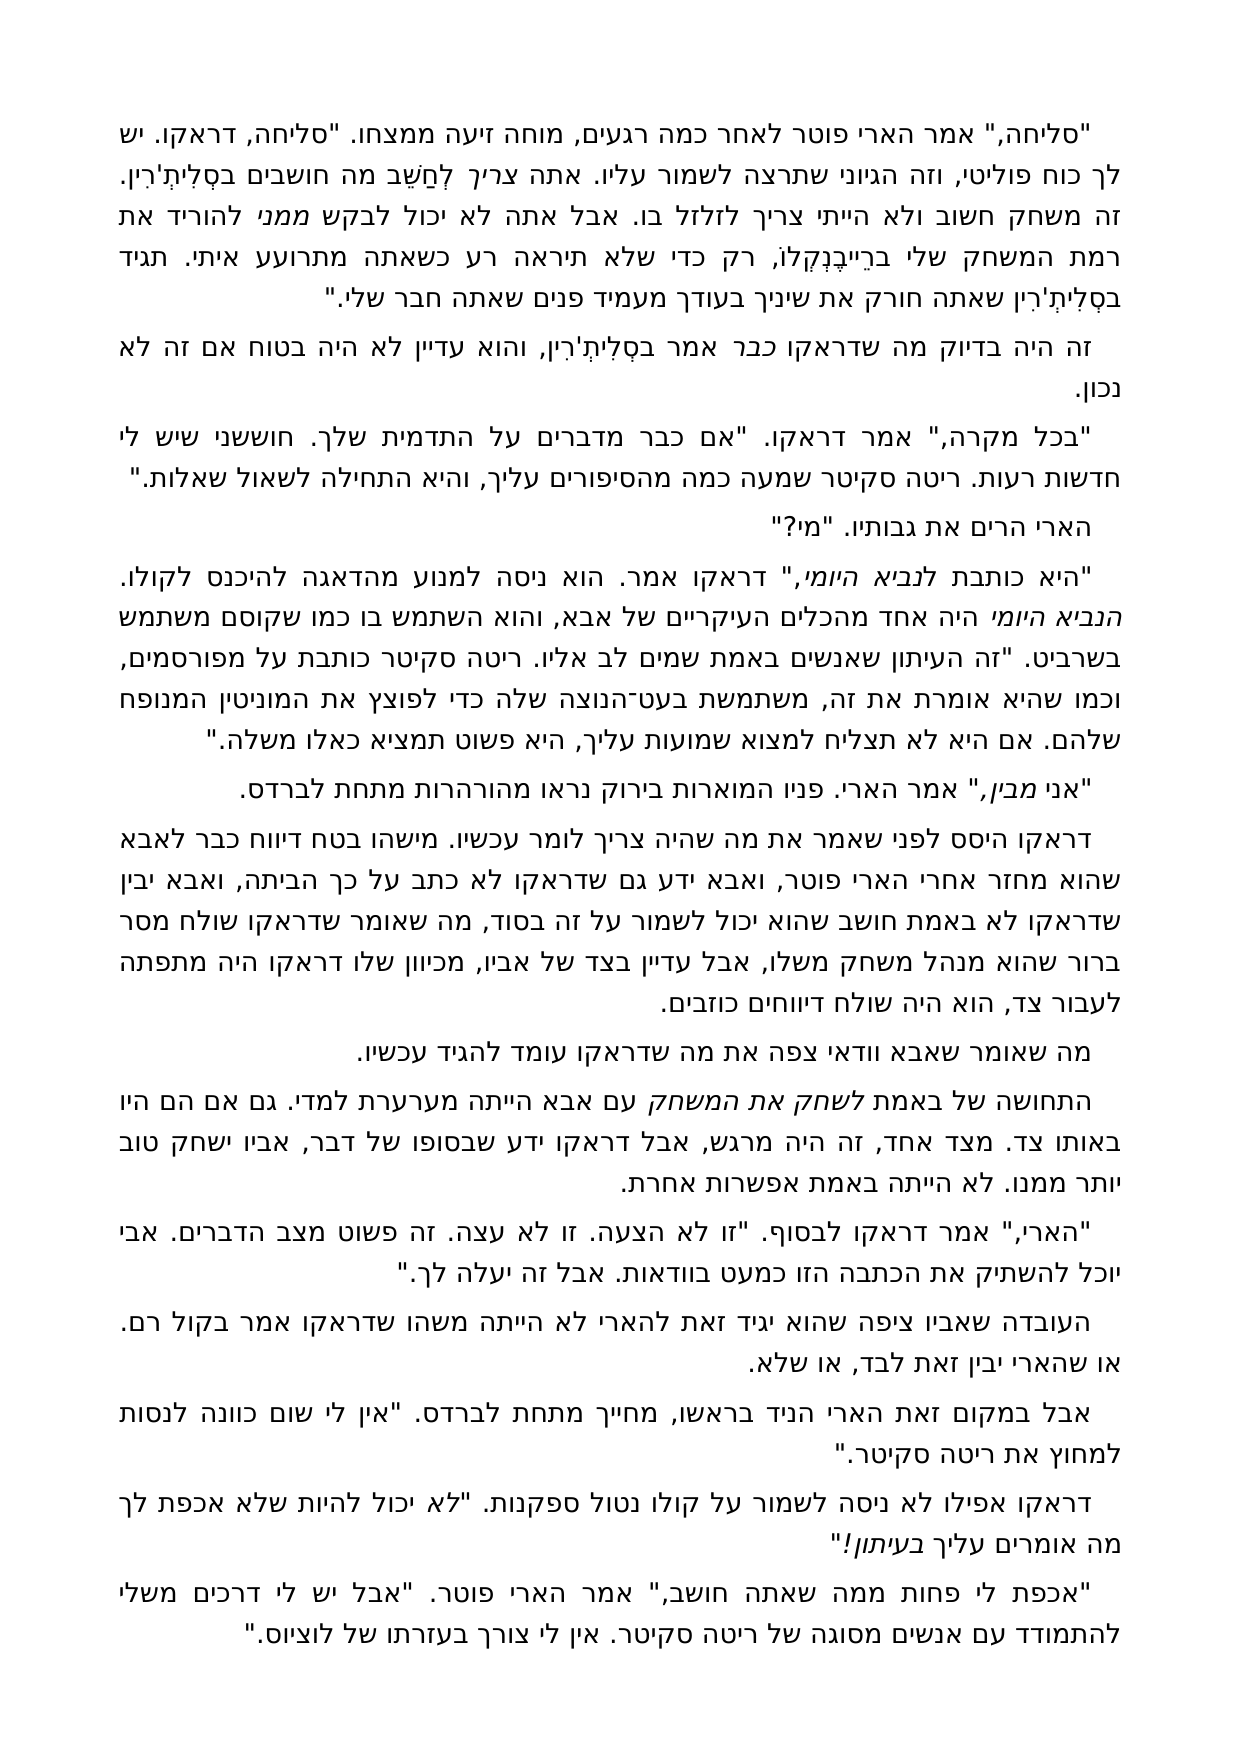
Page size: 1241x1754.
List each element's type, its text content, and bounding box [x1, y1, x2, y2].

text "סליחה," אמר הארי פוטר לאחר כמה רגעים, מוחה זיעה ממצחו. "סליחה, דראקו. יש לך כוח פוליטי, וזה הגיוני שתרצה לשמור עליו. אתה צריך לְחַשֵּׁב מה חושבים בסְלִיתְ'רִין. זה משחק חשוב ולא הייתי צריך לזלזל בו. אבל אתה לא יכול לבקש ממני להוריד את רמת המשחק שלי ברֵייבֶנְקְלוֹ, רק כדי שלא תיראה רע כשאתה מתרועע איתי. תגיד בסְלִיתְ'רִין שאתה חורק את שיניך בעודך מעמיד פנים שאתה חבר שלי." [118, 118, 1122, 313]
text "הארי," אמר דראקו לבסוף. "זו לא הצעה. זו לא עצה. זה פשוט מצב הדברים. אבי יוכל להשתיק את הכתבה הזו כמעט בוודאות. אבל זה יעלה לך." [118, 1217, 1122, 1289]
text "היא כותבת לנביא היומי," דראקו אמר. הוא ניסה למנוע מהדאגה להיכנס לקולו. הנביא היומי היה אחד מהכלים העיקריים של אבא, והוא השתמש בו כמו שקוסם משתמש בשרביט. "זה העיתון שאנשים באמת שמים לב אליו. ריטה סקיטר כותבת על מפורסמים, וכמו שהיא אומרת את זה, משתמשת בעט־הנוצה שלה כדי לפוצץ את המוניטין המנופח שלהם. אם היא לא תצליח למצוא שמועות עליך, היא פשוט תמציא כאלו משלה." [118, 561, 1122, 756]
text "אני מבין," אמר הארי. פניו המוארות בירוק נראו מהורהרות מתחת לברדס. [118, 774, 1122, 805]
text מה שאומר שאבא וודאי צפה את מה שדראקו עומד להגיד עכשיו. [118, 1036, 1122, 1068]
text התחושה של באמת לשחק את המשחק עם אבא הייתה מערערת למדי. גם אם הם היו באותו צד. מצד אחד, זה היה מרגש, אבל דראקו ידע שבסופו של דבר, אביו ישחק טוב יותר ממנו. לא הייתה באמת אפשרות אחרת. [118, 1085, 1122, 1199]
text זה היה בדיוק מה שדראקו כבר אמר בסְלִיתְ'רִין, והוא עדיין לא היה בטוח אם זה לא נכון. [118, 331, 1122, 404]
text העובדה שאביו ציפה שהוא יגיד זאת להארי לא הייתה משהו שדראקו אמר בקול רם. או שהארי יבין זאת לבד, או שלא. [118, 1307, 1122, 1379]
text דראקו אפילו לא ניסה לשמור על קולו נטול ספקנות. "לא יכול להיות שלא אכפת לך מה אומרים עליך בעיתון!" [118, 1487, 1122, 1560]
text "בכל מקרה," אמר דראקו. "אם כבר מדברים על התדמית שלך. חוששני שיש לי חדשות רעות. ריטה סקיטר שמעה כמה מהסיפורים עליך, והיא התחילה לשאול שאלות." [118, 421, 1122, 494]
text הארי הרים את גבותיו. "מי?" [118, 512, 1122, 543]
text "אכפת לי פחות ממה שאתה חושב," אמר הארי פוטר. "אבל יש לי דרכים משלי להתמודד עם אנשים מסוגה של ריטה סקיטר. אין לי צורך בעזרתו של לוציוס." [118, 1577, 1122, 1650]
text דראקו היסס לפני שאמר את מה שהיה צריך לומר עכשיו. מישהו בטח דיווח כבר לאבא שהוא מחזר אחרי הארי פוטר, ואבא ידע גם שדראקו לא כתב על כך הביתה, ואבא יבין שדראקו לא באמת חושב שהוא יכול לשמור על זה בסוד, מה שאומר שדראקו שולח מסר ברור שהוא מנהל משחק משלו, אבל עדיין בצד של אביו, מכיוון שלו דראקו היה מתפתה לעבור צד, הוא היה שולח דיווחים כוזבים. [118, 823, 1122, 1018]
text אבל במקום זאת הארי הניד בראשו, מחייך מתחת לברדס. "אין לי שום כוונה לנסות למחוץ את ריטה סקיטר." [118, 1397, 1122, 1469]
